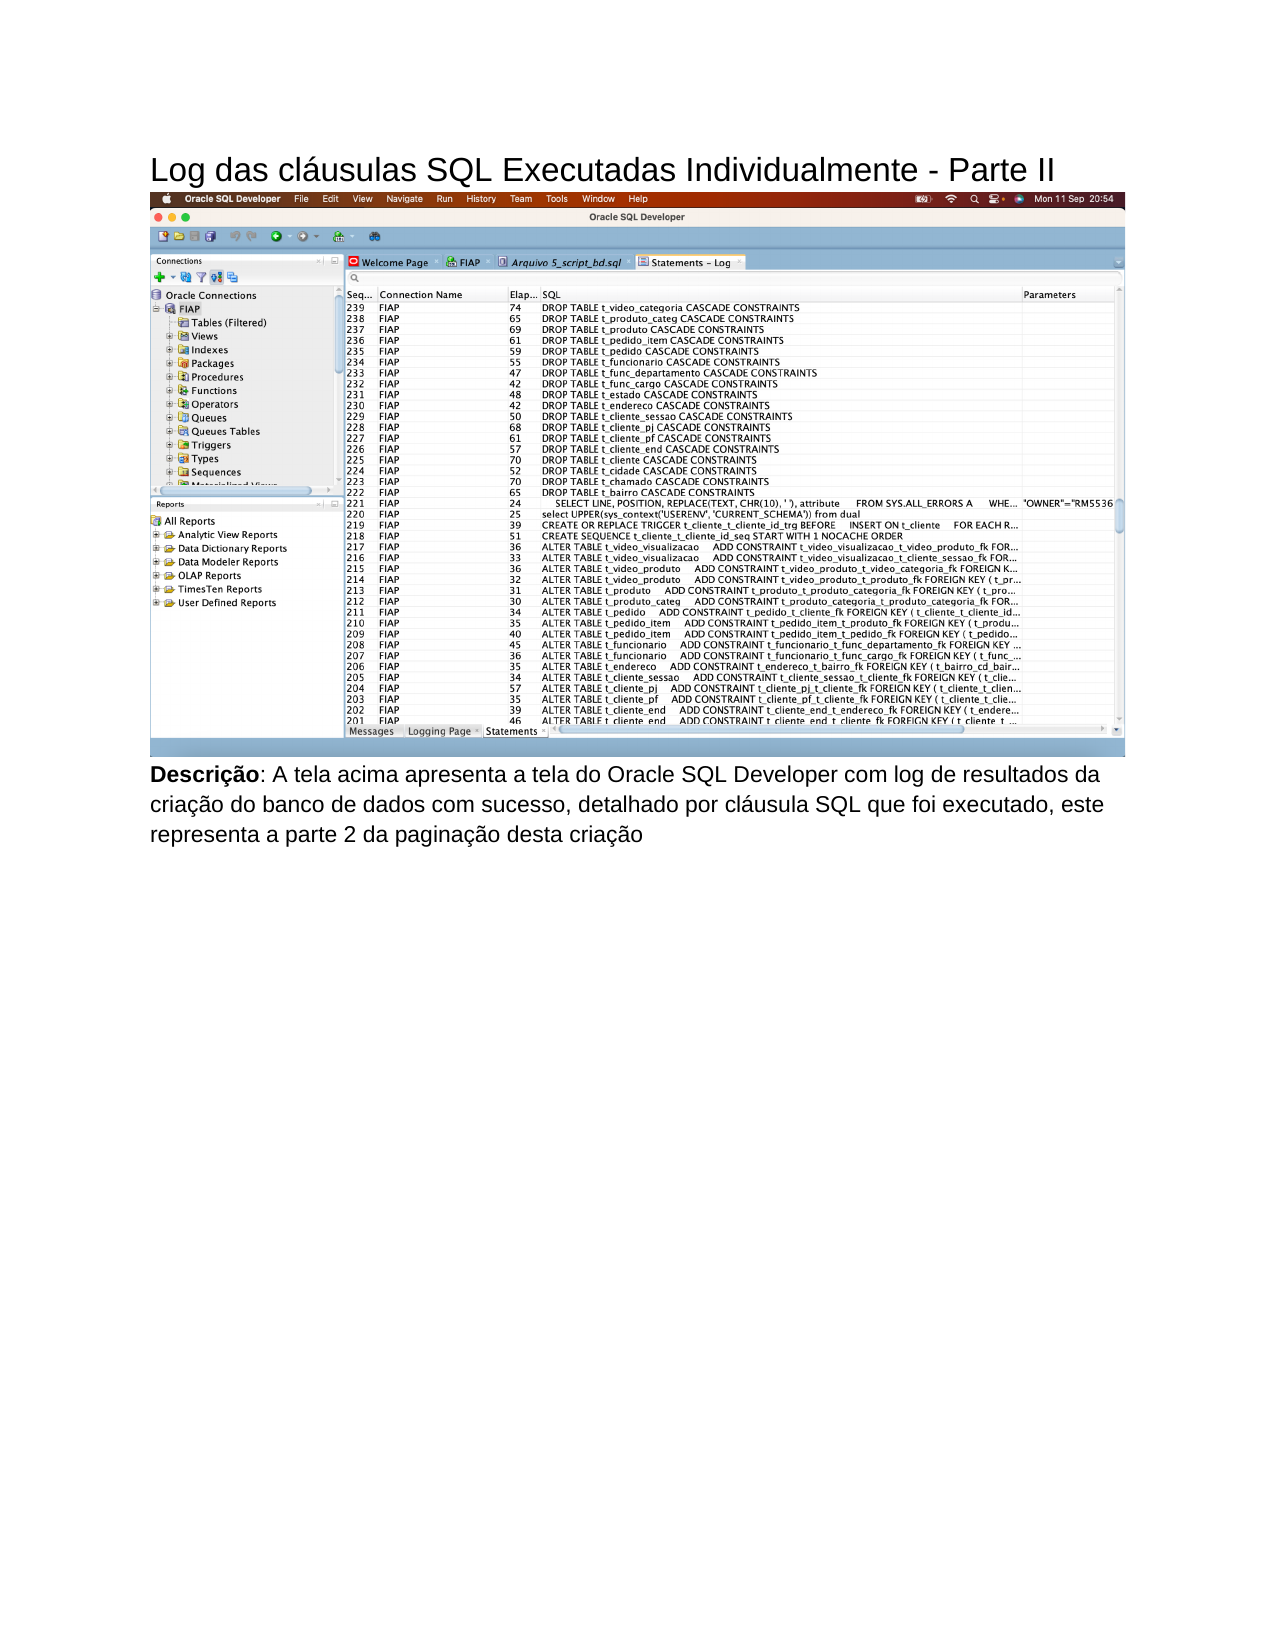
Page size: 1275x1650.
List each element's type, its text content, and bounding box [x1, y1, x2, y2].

picture [150, 192, 1125, 757]
text Log das cláusulas SQL Executadas Individualmente - Parte II [150, 150, 1125, 192]
text Descrição: A tela acima apresenta a tela do Oracle SQL Developer com log de resultados da criação do banco de dados com sucesso, detalhado por cláusula SQL que foi executado, este representa a parte 2 da paginação desta criação [150, 761, 1125, 847]
